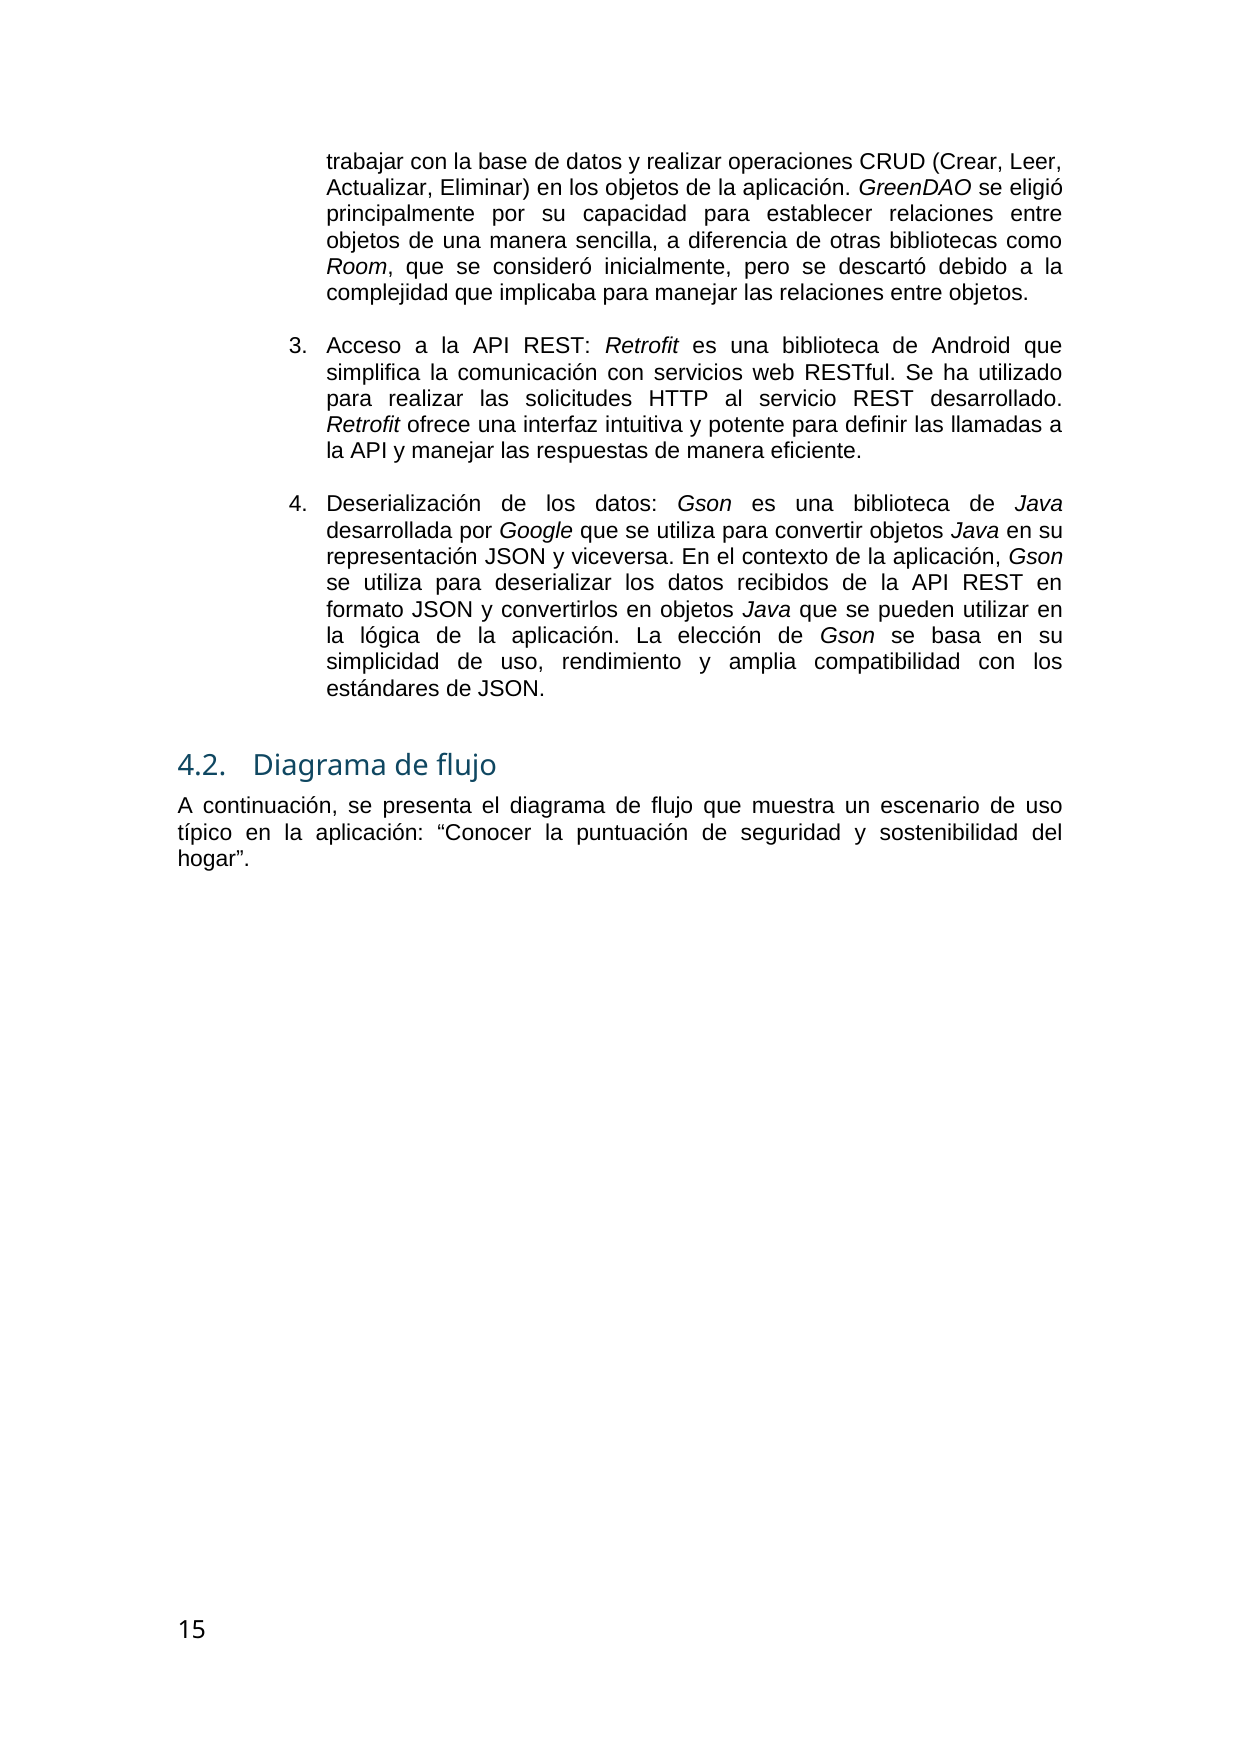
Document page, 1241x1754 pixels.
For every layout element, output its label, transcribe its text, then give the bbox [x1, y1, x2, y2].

list Acceso a la API REST: Retrofit es una biblioteca de Android que simplifica la comunicación con servicios web RESTful. Se ha utilizado para realizar las solicitudes HTTP al servicio REST desarrollado. Retrofit ofrece una interfaz intuitiva y potente para definir las llamadas a la API y manejar las respuestas de manera eficiente. [288, 332, 1063, 464]
subtitle Diagrama de flujo [177, 744, 1063, 784]
text A continuación, se presenta el diagrama de flujo que muestra un escenario de uso típico en la aplicación: “Conocer la puntuación de seguridad y sostenibilidad del hogar”. [177, 792, 1063, 871]
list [288, 148, 1063, 306]
list Deserialización de los datos: Gson es una biblioteca de Java desarrollada por Google que se utiliza para convertir objetos Java en su representación JSON y viceversa. En el contexto de la aplicación, Gson se utiliza para deserializar los datos recibidos de la API REST en formato JSON y convertirlos en objetos Java que se pueden utilizar en la lógica de la aplicación. La elección de Gson se basa en su simplicidad de uso, rendimiento y amplia compatibilidad con los estándares de JSON. [288, 490, 1063, 701]
